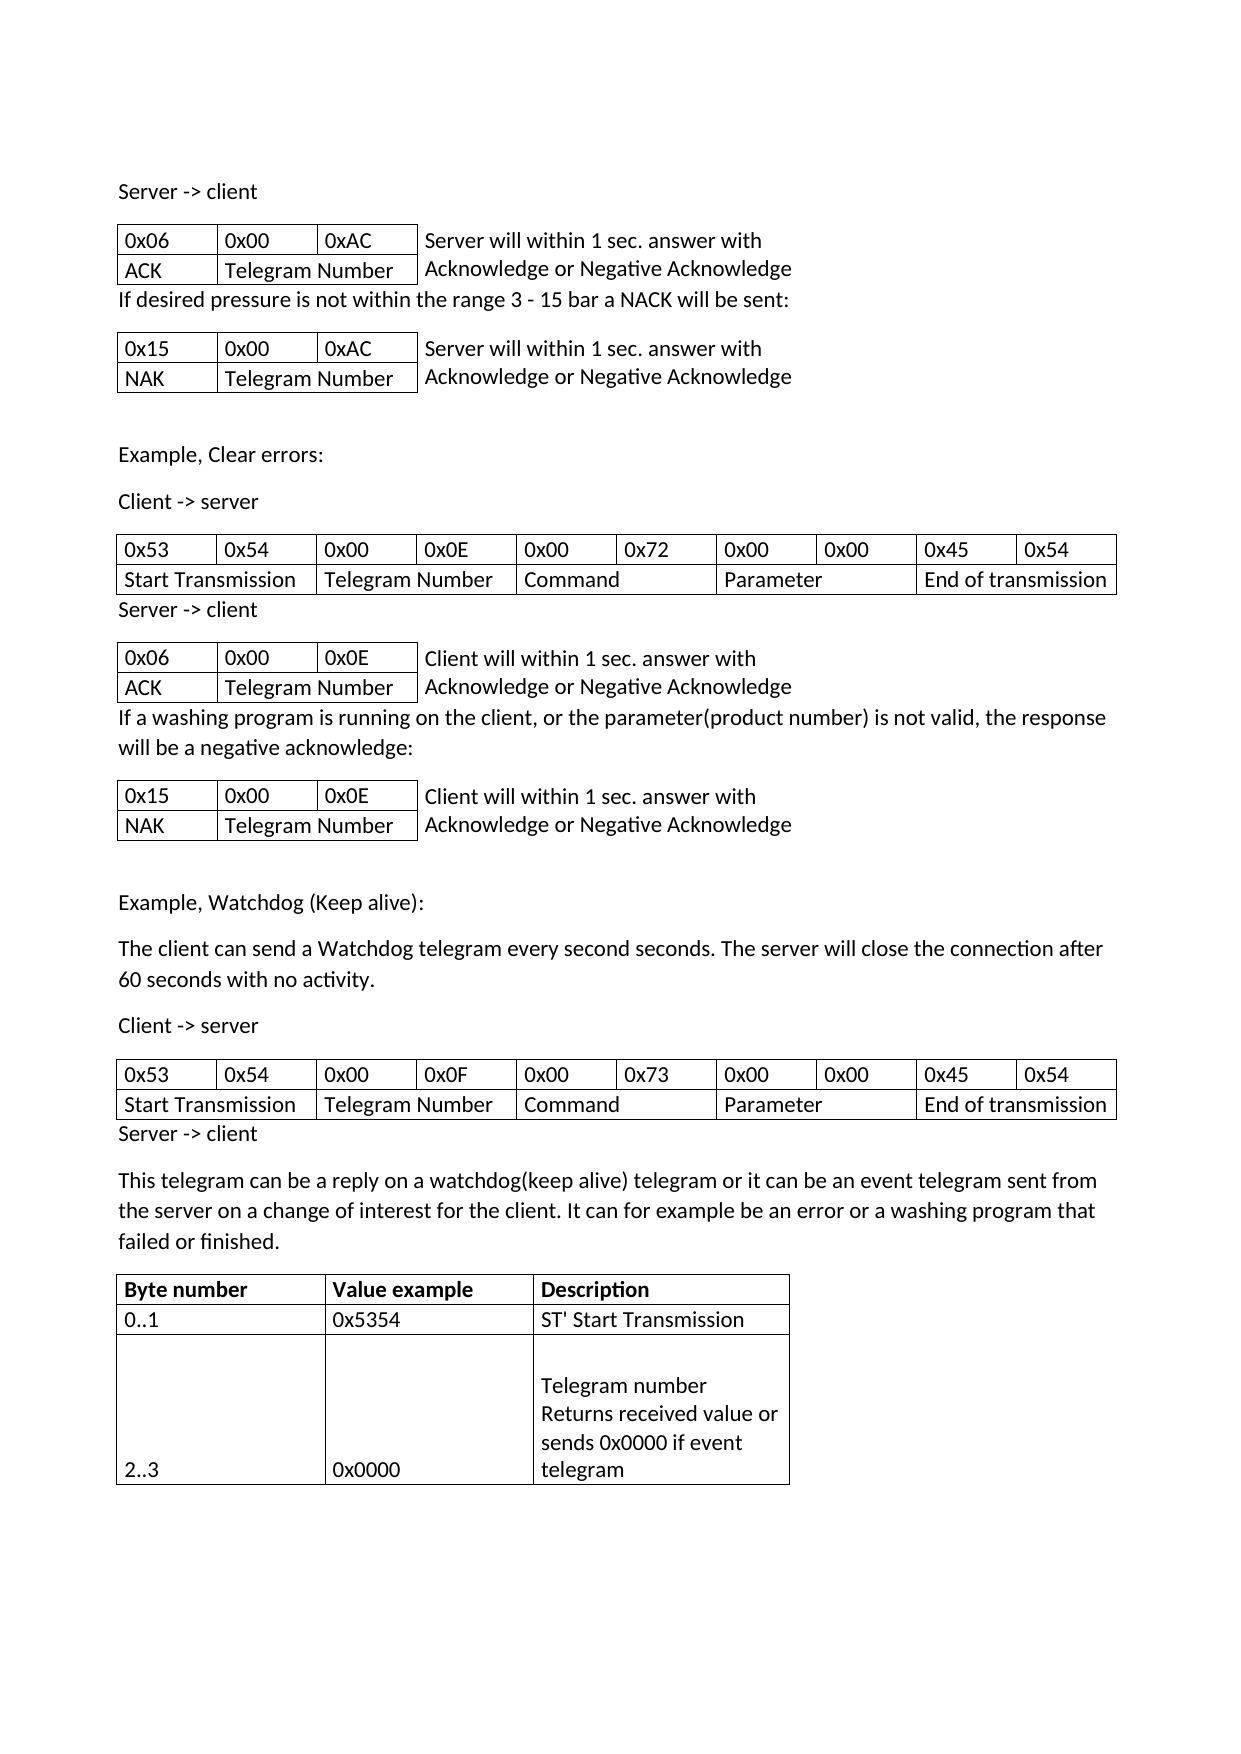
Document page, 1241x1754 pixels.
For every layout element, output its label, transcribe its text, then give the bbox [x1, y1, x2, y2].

table_cell NAK [118, 811, 217, 840]
text Client -> server [118, 487, 1122, 515]
table_cell Telegram Number [218, 363, 417, 392]
table_cell ACK [118, 255, 217, 284]
table_header Byte number [117, 1275, 325, 1304]
text Server -> client [118, 595, 1122, 623]
text Example, Clear errors: [118, 440, 1122, 468]
table_cell Parameter [717, 565, 916, 594]
table_header 0x00 [517, 1060, 616, 1088]
table_cell Telegram Number [317, 1090, 516, 1118]
table_cell Parameter [717, 1090, 916, 1118]
text Server -> client [118, 1119, 1122, 1147]
table_cell Telegram Number [218, 255, 417, 284]
table_cell Command [517, 1090, 716, 1118]
table_header 0x00 [717, 1060, 816, 1088]
table_header 0x54 [217, 1060, 316, 1088]
table_header 0x06 [118, 225, 217, 254]
table_header 0x00 [218, 333, 317, 362]
table_header 0x06 [118, 643, 217, 672]
table_header 0x00 [218, 781, 317, 810]
table_cell ACK [118, 673, 217, 702]
table_header Client will within 1 sec. answer with Acknowledge or Negative Acknowledge [418, 780, 803, 840]
table_cell ST' Start Transmission [534, 1305, 789, 1334]
table_cell Start Transmission [117, 1090, 316, 1118]
table_header 0x00 [717, 535, 816, 564]
table_header 0x0E [417, 535, 516, 564]
table_cell Start Transmission [117, 565, 316, 594]
table_cell 2..3 [117, 1335, 325, 1484]
text Server -> client [118, 177, 1122, 205]
table_header 0x54 [1017, 1060, 1116, 1088]
text If desired pressure is not within the range 3 - 15 bar a NACK will be sent: [118, 285, 1122, 313]
table_header 0x0E [318, 781, 417, 810]
table_header 0x45 [917, 1060, 1016, 1088]
table_header 0x00 [218, 225, 317, 254]
table_header 0x15 [118, 781, 217, 810]
table_cell End of transmission [917, 1090, 1116, 1118]
table_header 0x00 [817, 1060, 916, 1088]
table_header 0x45 [917, 535, 1016, 564]
table_header 0x53 [117, 1060, 216, 1088]
table_header 0x00 [517, 535, 616, 564]
table_cell Telegram Number [218, 673, 417, 702]
text The client can send a Watchdog telegram every second seconds. The server will close the connection after 60 seconds with no activity. [118, 934, 1122, 993]
table_header 0x54 [217, 535, 316, 564]
table_header 0x73 [617, 1060, 716, 1088]
table_cell Telegram Number [218, 811, 417, 840]
table_cell Telegram Number [317, 565, 516, 594]
table_header 0x00 [817, 535, 916, 564]
table_cell NAK [118, 363, 217, 392]
table_header 0x0E [318, 643, 417, 672]
text Example, Watchdog (Keep alive): [118, 888, 1122, 916]
table_cell 0x0000 [326, 1335, 533, 1484]
table_header Server will within 1 sec. answer with Acknowledge or Negative Acknowledge [418, 224, 803, 284]
table_header Server will within 1 sec. answer with Acknowledge or Negative Acknowledge [418, 332, 803, 392]
text This telegram can be a reply on a watchdog(keep alive) telegram or it can be an event telegram sent from the server on a change of interest for the client. It can for example be an error or a washing program that failed or finished. [118, 1166, 1122, 1255]
table_header 0x00 [317, 1060, 416, 1088]
table_header 0x72 [617, 535, 716, 564]
table_cell 0..1 [117, 1305, 325, 1334]
table_header 0x54 [1017, 535, 1116, 564]
table_header 0xAC [318, 333, 417, 362]
table_header 0x15 [118, 333, 217, 362]
text If a washing program is running on the client, or the parameter(product number) is not valid, the response will be a negative acknowledge: [118, 703, 1122, 761]
table_header 0xAC [318, 225, 417, 254]
table_cell End of transmission [917, 565, 1116, 594]
table_header 0x53 [117, 535, 216, 564]
table_header 0x0F [417, 1060, 516, 1088]
table_header Description [534, 1275, 789, 1304]
table_header Value example [326, 1275, 533, 1304]
table_cell 0x5354 [326, 1305, 533, 1334]
text Client -> server [118, 1012, 1122, 1039]
table_header 0x00 [218, 643, 317, 672]
table_header Client will within 1 sec. answer with Acknowledge or Negative Acknowledge [418, 642, 803, 702]
table_header 0x00 [317, 535, 416, 564]
table_cell Command [517, 565, 716, 594]
table_cell Telegram number Returns received value or sends 0x0000 if event telegram [534, 1335, 789, 1484]
